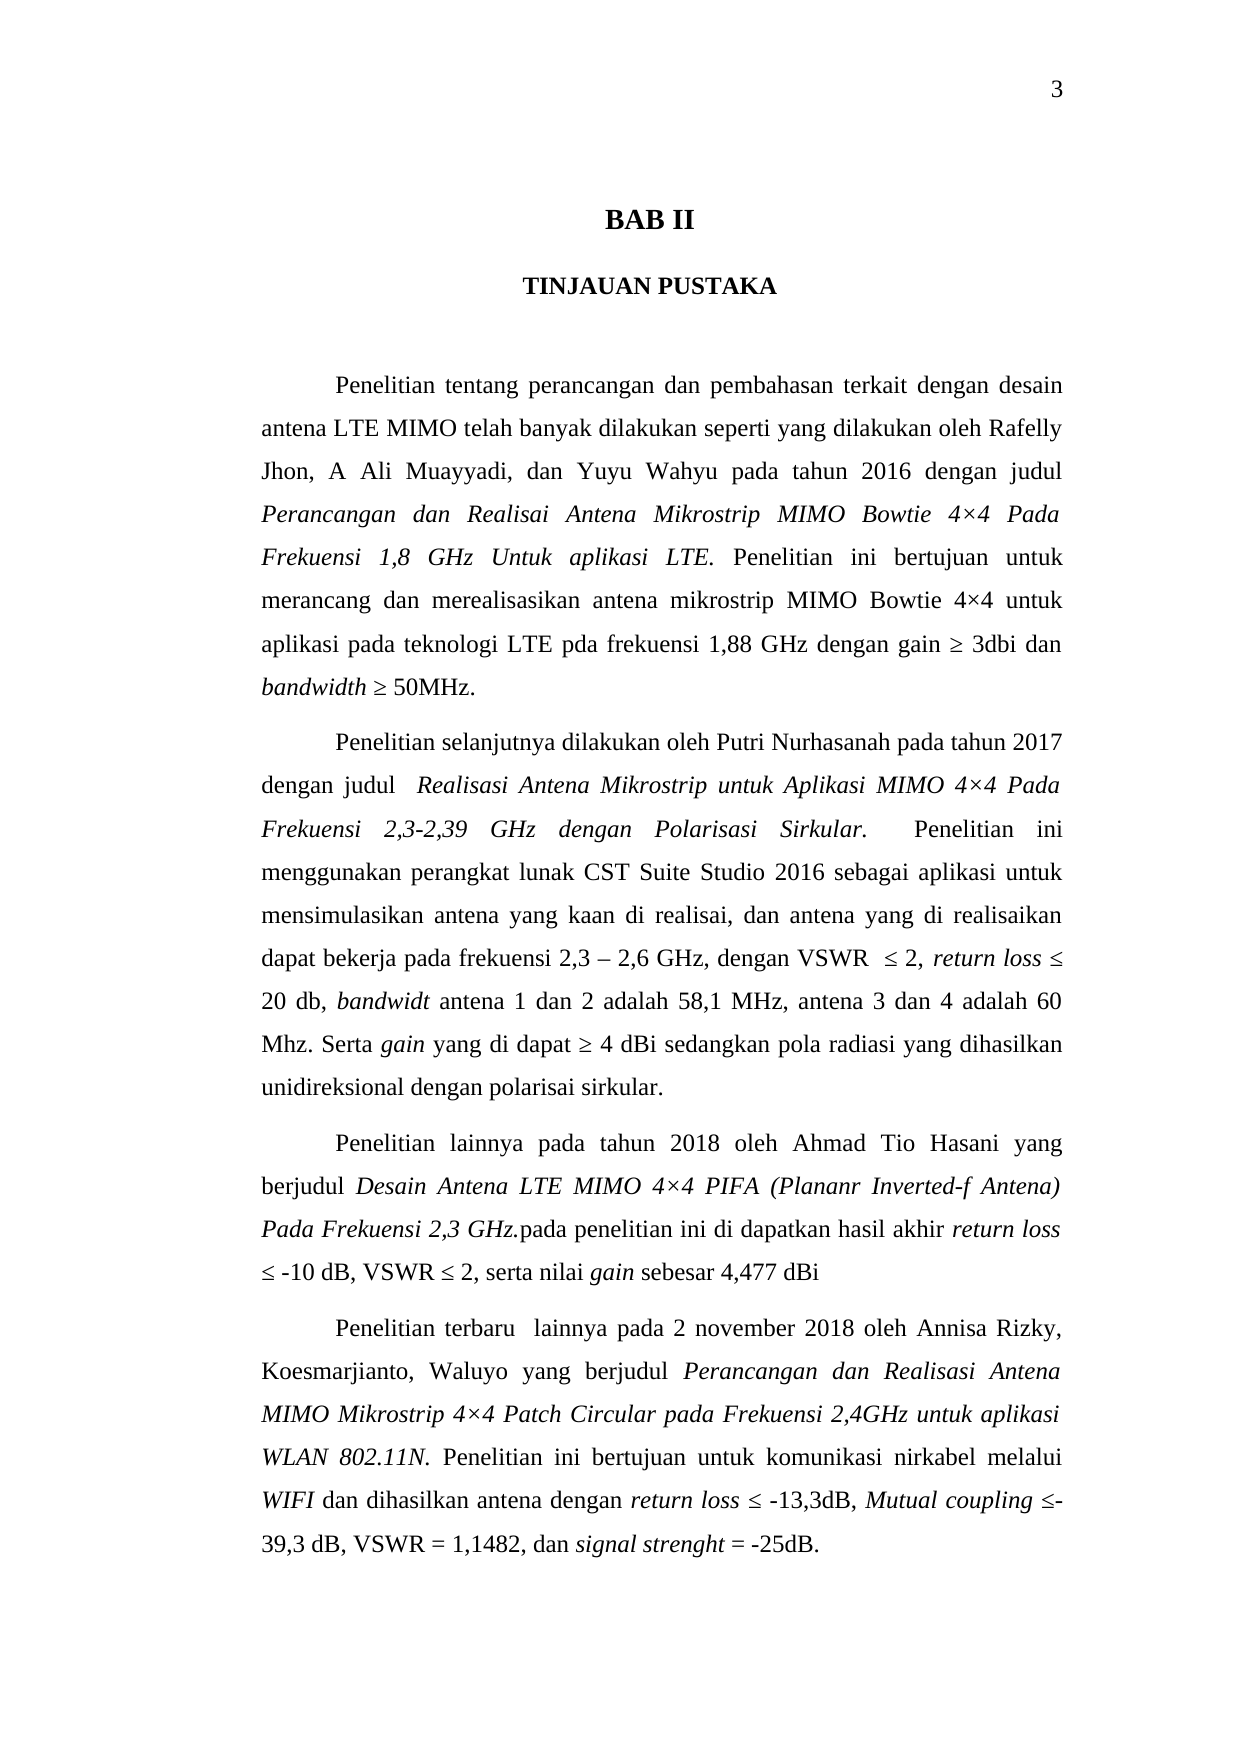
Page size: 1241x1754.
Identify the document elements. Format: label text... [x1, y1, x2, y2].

text Penelitian selanjutnya dilakukan oleh Putri Nurhasanah pada tahun 2017 dengan judul Realisasi Antena Mikrostrip untuk Aplikasi MIMO 4×4 Pada Frekuensi 2,3-2,39 GHz dengan Polarisasi Sirkular. Penelitian ini menggunakan perangkat lunak CST Suite Studio 2016 sebagai aplikasi untuk mensimulasikan antena yang kaan di realisai, dan antena yang di realisaikan dapat bekerja pada frekuensi 2,3 – 2,6 GHz, dengan VSWR ≤ 2, return loss ≤ 20 db, bandwidt antena 1 dan 2 adalah 58,1 MHz, antena 3 dan 4 adalah 60 Mhz. Serta gain yang di dapat ≥ 4 dBi sedangkan pola radiasi yang dihasilkan unidireksional dengan polarisai sirkular. [261, 727, 1063, 1101]
subtitle BAB II [236, 202, 1063, 236]
text Penelitian lainnya pada tahun 2018 oleh Ahmad Tio Hasani yang berjudul Desain Antena LTE MIMO 4×4 PIFA (Plananr Inverted-f Antena) Pada Frekuensi 2,3 GHz.pada penelitian ini di dapatkan hasil akhir return loss ≤ -10 dB, VSWR ≤ 2, serta nilai gain sebesar 4,477 dBi [261, 1128, 1063, 1286]
subtitle TINJAUAN PUSTAKA [236, 271, 1063, 300]
text Penelitian tentang perancangan dan pembahasan terkait dengan desain antena LTE MIMO telah banyak dilakukan seperti yang dilakukan oleh Rafelly Jhon, A Ali Muayyadi, dan Yuyu Wahyu pada tahun 2016 dengan judul Perancangan dan Realisai Antena Mikrostrip MIMO Bowtie 4×4 Pada Frekuensi 1,8 GHz Untuk aplikasi LTE. Penelitian ini bertujuan untuk merancang dan merealisasikan antena mikrostrip MIMO Bowtie 4×4 untuk aplikasi pada teknologi LTE pda frekuensi 1,88 GHz dengan gain ≥ 3dbi dan bandwidth ≥ 50MHz. [261, 370, 1063, 701]
text Penelitian terbaru lainnya pada 2 november 2018 oleh Annisa Rizky, Koesmarjianto, Waluyo yang berjudul Perancangan dan Realisasi Antena MIMO Mikrostrip 4×4 Patch Circular pada Frekuensi 2,4GHz untuk aplikasi WLAN 802.11N. Penelitian ini bertujuan untuk komunikasi nirkabel melalui WIFI dan dihasilkan antena dengan return loss ≤ -13,3dB, Mutual coupling ≤-39,3 dB, VSWR = 1,1482, dan signal strenght = -25dB. [261, 1313, 1063, 1557]
